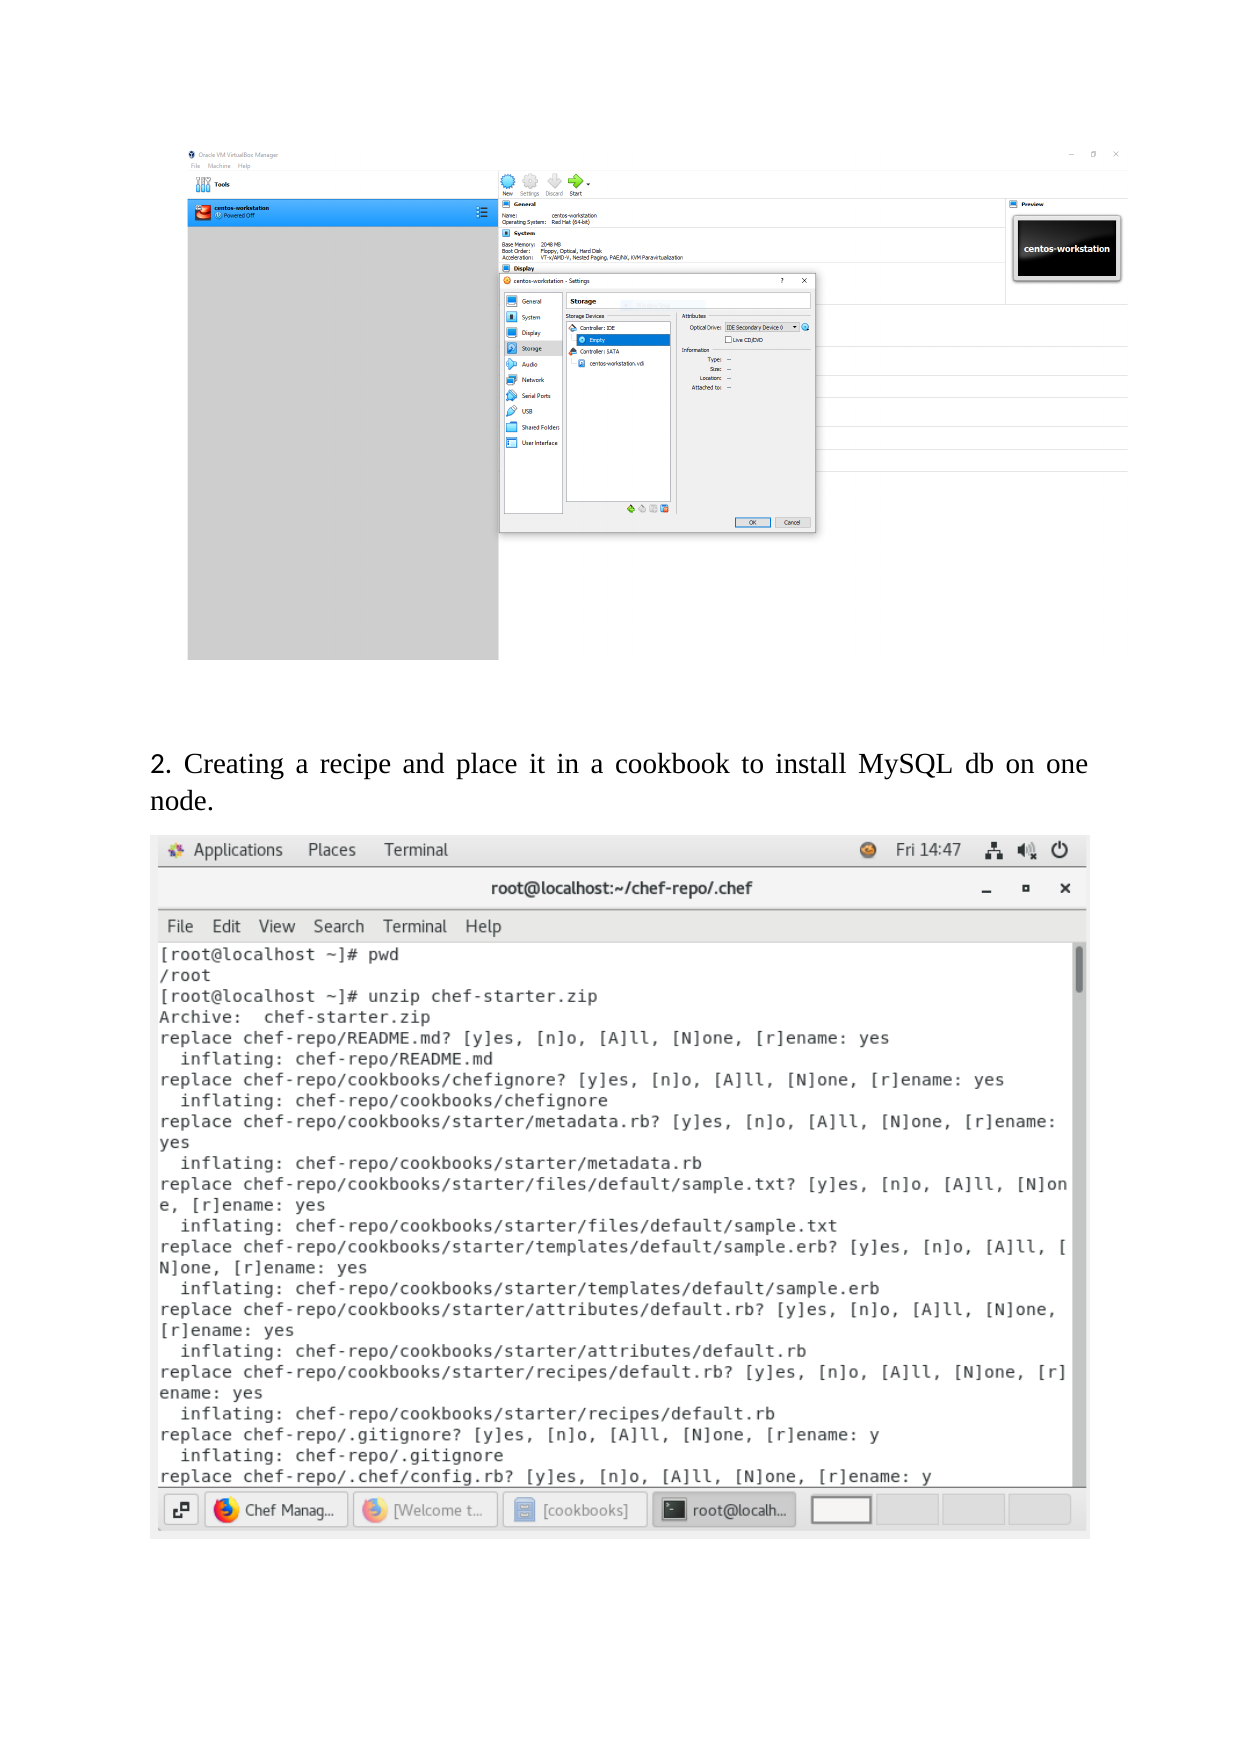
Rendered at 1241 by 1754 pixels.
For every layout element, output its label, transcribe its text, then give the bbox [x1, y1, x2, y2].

picture [187, 150, 1128, 660]
picture [150, 835, 1091, 1539]
text 2. Creating a recipe and place it in a cookbook to install MySQL db on one node. [150, 745, 1090, 816]
